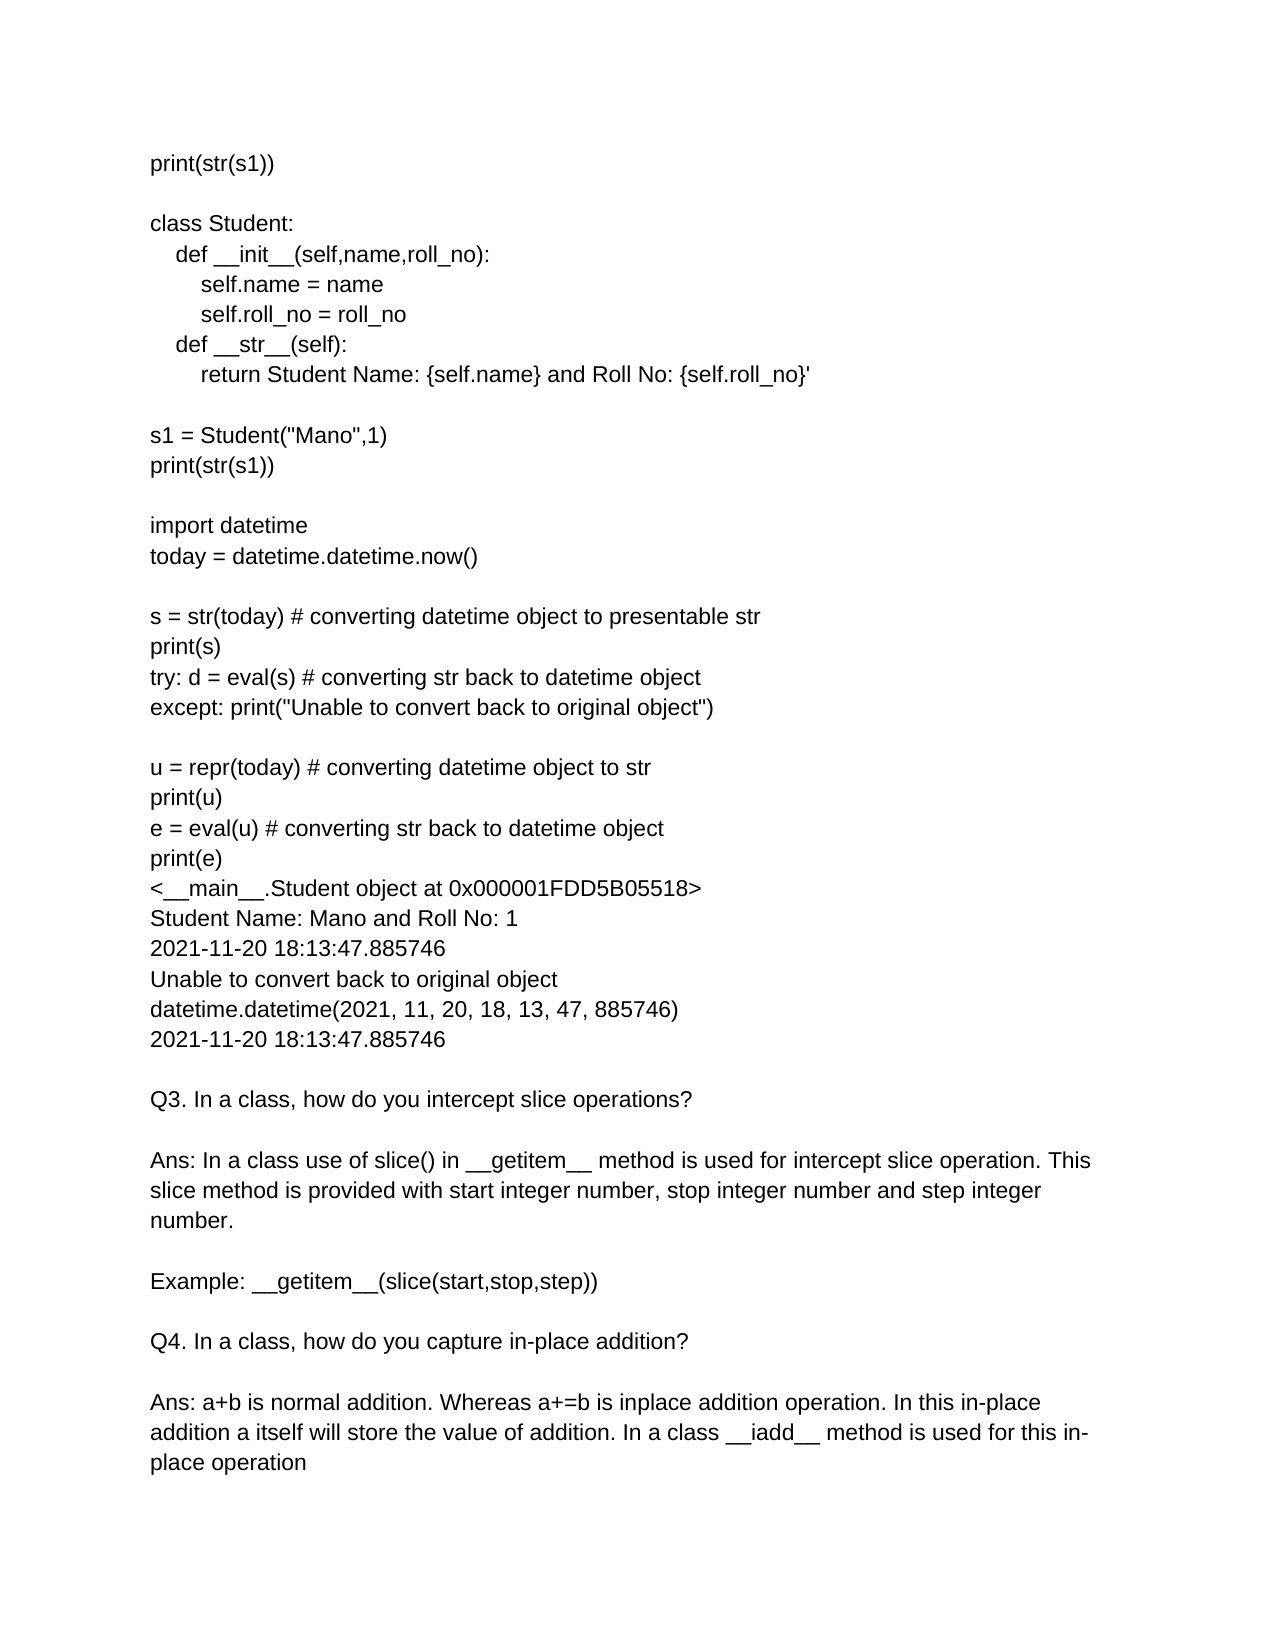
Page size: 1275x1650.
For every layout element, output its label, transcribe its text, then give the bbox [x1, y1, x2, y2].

text class Student: [150, 210, 1125, 237]
text print(u) [150, 784, 1125, 811]
text Q4. In a class, how do you capture in-place addition? [150, 1328, 1125, 1354]
text Ans: In a class use of slice() in __getitem__ method is used for intercept slice operation. This slice method is provided with start integer number, stop integer number and step integer number. [150, 1147, 1125, 1234]
text print(str(s1)) [150, 452, 1125, 478]
text s1 = Student("Mano",1) [150, 422, 1125, 448]
text <__main__.Student object at 0x000001FDD5B05518> [150, 875, 1125, 901]
text return Student Name: {self.name} and Roll No: {self.roll_no}' [150, 361, 1125, 388]
text today = datetime.datetime.now() [150, 543, 1125, 569]
text self.roll_no = roll_no [150, 301, 1125, 327]
text s = str(today) # converting datetime object to presentable str [150, 603, 1125, 629]
text 2021-11-20 18:13:47.885746 [150, 1026, 1125, 1052]
text import datetime [150, 512, 1125, 539]
text e = eval(u) # converting str back to datetime object [150, 814, 1125, 841]
text self.name = name [150, 271, 1125, 297]
text Q3. In a class, how do you intercept slice operations? [150, 1086, 1125, 1113]
text datetime.datetime(2021, 11, 20, 18, 13, 47, 885746) [150, 996, 1125, 1022]
text Unable to convert back to original object [150, 966, 1125, 992]
text except: print("Unable to convert back to original object") [150, 694, 1125, 720]
text print(e) [150, 845, 1125, 871]
text print(s) [150, 633, 1125, 660]
text print(str(s1)) [150, 150, 1125, 176]
text Ans: a+b is normal addition. Whereas a+=b is inplace addition operation. In this in-place addition a itself will store the value of addition. In a class __iadd__ method is used for this in-place operation [150, 1388, 1125, 1475]
text 2021-11-20 18:13:47.885746 [150, 935, 1125, 962]
text def __init__(self,name,roll_no): [150, 241, 1125, 267]
text u = repr(today) # converting datetime object to str [150, 754, 1125, 781]
text def __str__(self): [150, 331, 1125, 358]
text try: d = eval(s) # converting str back to datetime object [150, 663, 1125, 690]
text Example: __getitem__(slice(start,stop,step)) [150, 1268, 1125, 1294]
text Student Name: Mano and Roll No: 1 [150, 905, 1125, 932]
